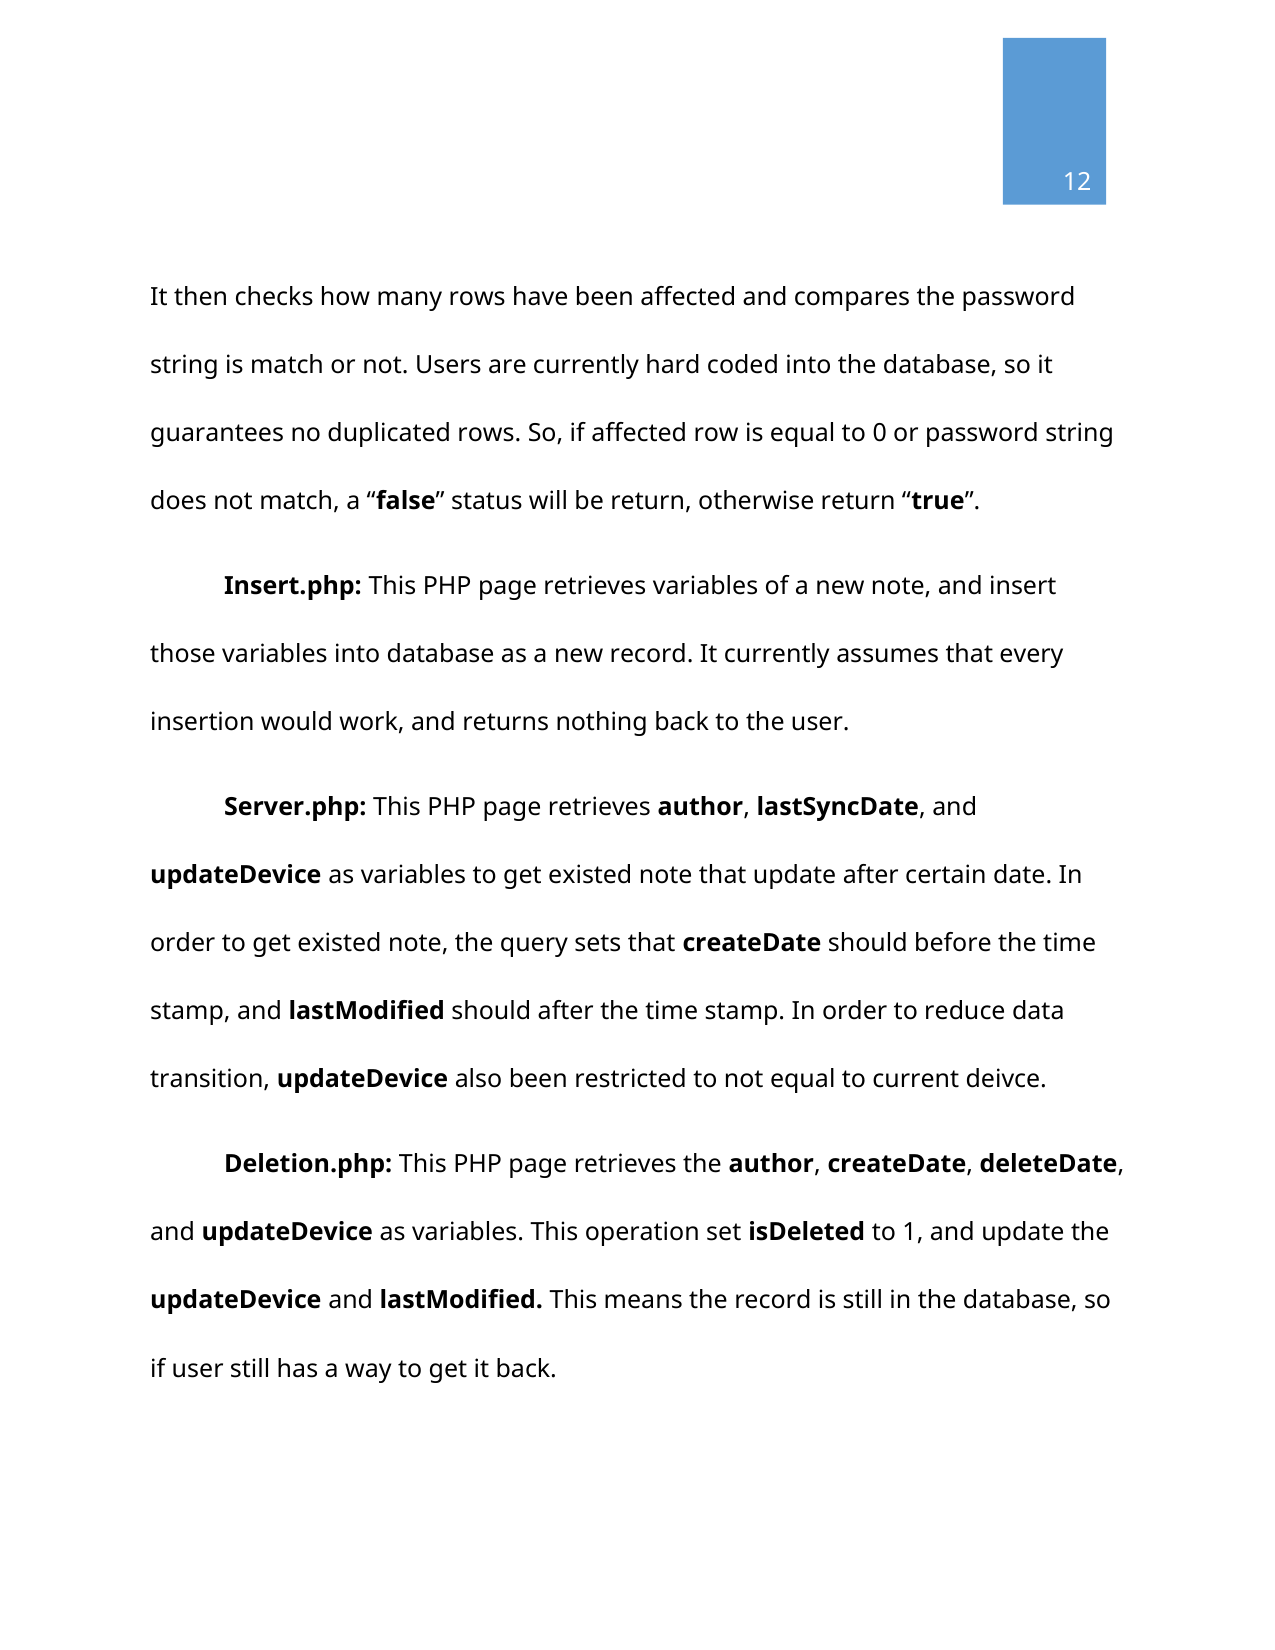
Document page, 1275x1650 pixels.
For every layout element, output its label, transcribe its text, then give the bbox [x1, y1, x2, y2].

text Server.php: This PHP page retrieves author, lastSyncDate, and updateDevice as variables to get existed note that update after certain date. In order to get existed note, the query sets that createDate should before the time stamp, and lastModified should after the time stamp. In order to reduce data transition, updateDevice also been restricted to not equal to current deivce. [150, 788, 1125, 1095]
text It then checks how many rows have been affected and compares the password string is match or not. Users are currently hard coded into the database, so it guarantees no duplicated rows. So, if affected row is equal to 0 or password string does not match, a “false” status will be return, otherwise return “true”. [150, 150, 1125, 517]
text Deletion.php: This PHP page retrieves the author, createDate, deleteDate, and updateDevice as variables. This operation set isDeleted to 1, and update the updateDevice and lastModified. This means the record is still in the database, so if user still has a way to get it back. [150, 1146, 1125, 1384]
text Insert.php: This PHP page retrieves variables of a new note, and insert those variables into database as a new record. It currently assumes that every insertion would work, and returns nothing back to the user. [150, 567, 1125, 738]
